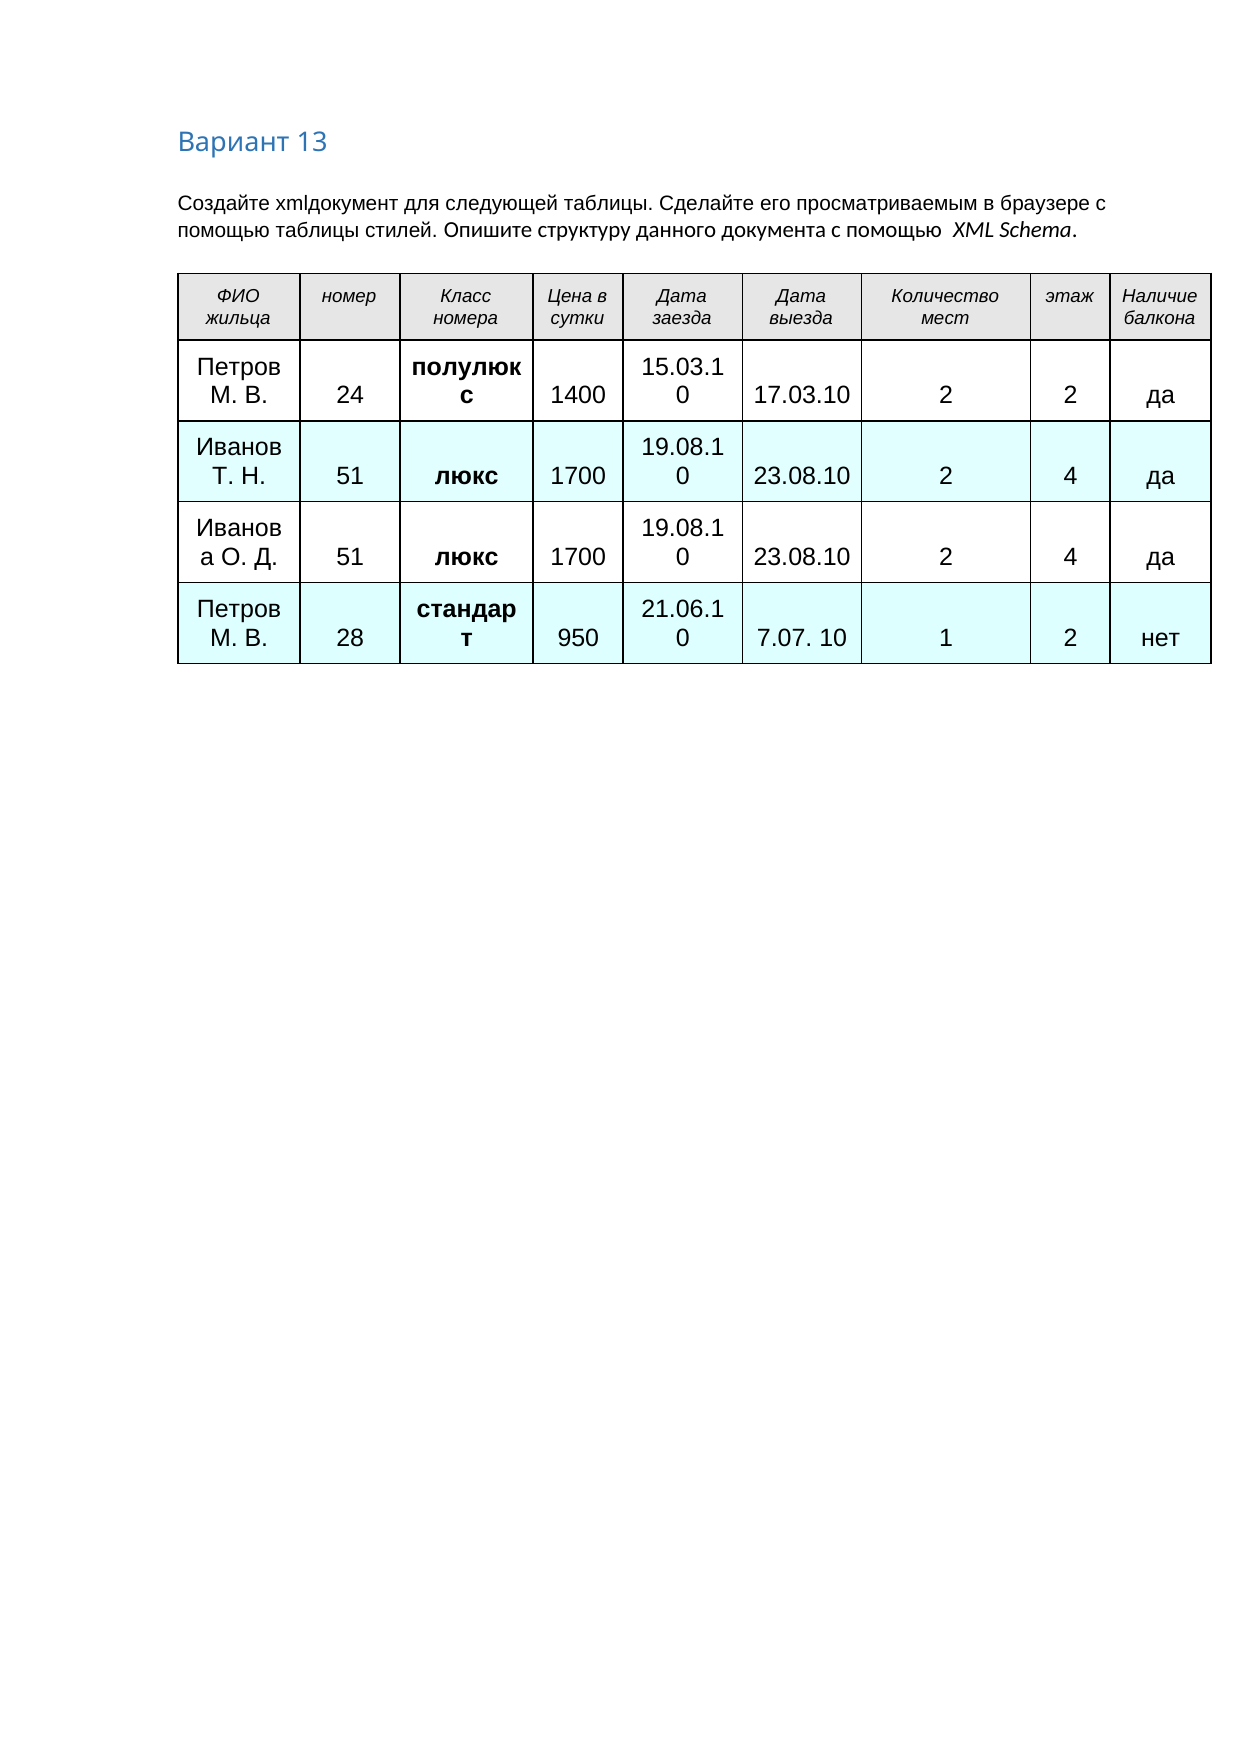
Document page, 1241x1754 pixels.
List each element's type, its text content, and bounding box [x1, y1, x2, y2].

table_cell 19.08.10 [624, 422, 742, 501]
table_cell Иванов Т. Н. [179, 422, 299, 501]
table_cell 2 [862, 502, 1030, 582]
table_cell Иванова О. Д. [179, 502, 299, 582]
table_cell 4 [1031, 502, 1109, 582]
table_cell 2 [1031, 583, 1109, 663]
table_header Дата заезда [624, 274, 742, 339]
table_cell стандарт [401, 583, 532, 663]
table_cell 15.03.10 [624, 341, 742, 420]
table_header Цена в сутки [534, 274, 622, 339]
table_cell да [1111, 341, 1210, 420]
table_cell 2 [1031, 341, 1109, 420]
table_cell полулюкс [401, 341, 532, 420]
table_cell 1400 [534, 341, 622, 420]
table_cell 7.07. 10 [743, 583, 861, 663]
text Создайте xmlдокумент для следующей таблицы. Сделайте его просматриваемым в браузере с помощью таблицы стилей. Опишите структуру данного документа с помощью XML Schema. [177, 191, 1152, 243]
table_header ФИО жильца [179, 274, 299, 339]
table_cell люкс [401, 422, 532, 501]
table_cell 1700 [534, 422, 622, 501]
table_cell 51 [301, 422, 399, 501]
table_cell 23.08.10 [743, 502, 861, 582]
table_cell 4 [1031, 422, 1109, 501]
table_cell 1 [862, 583, 1030, 663]
table_header Класс номера [401, 274, 532, 339]
table_cell 1700 [534, 502, 622, 582]
table_cell 23.08.10 [743, 422, 861, 501]
table_cell да [1111, 422, 1210, 501]
table_cell 2 [862, 341, 1030, 420]
table_header этаж [1031, 274, 1109, 339]
table_cell 28 [301, 583, 399, 663]
table_cell 24 [301, 341, 399, 420]
table_header номер [301, 274, 399, 339]
table_cell 950 [534, 583, 622, 663]
table_header Дата выезда [743, 274, 861, 339]
table_cell 19.08.10 [624, 502, 742, 582]
table_cell да [1111, 502, 1210, 582]
table_cell 51 [301, 502, 399, 582]
table_cell 21.06.10 [624, 583, 742, 663]
table_header Наличие балкона [1111, 274, 1210, 339]
subtitle Вариант 13 [177, 122, 1152, 159]
table_cell нет [1111, 583, 1210, 663]
table_cell Петров М. В. [179, 341, 299, 420]
table_cell 17.03.10 [743, 341, 861, 420]
table_cell Петров М. В. [179, 583, 299, 663]
table_header Количество мест [862, 274, 1030, 339]
table_cell 2 [862, 422, 1030, 501]
table_cell люкс [401, 502, 532, 582]
